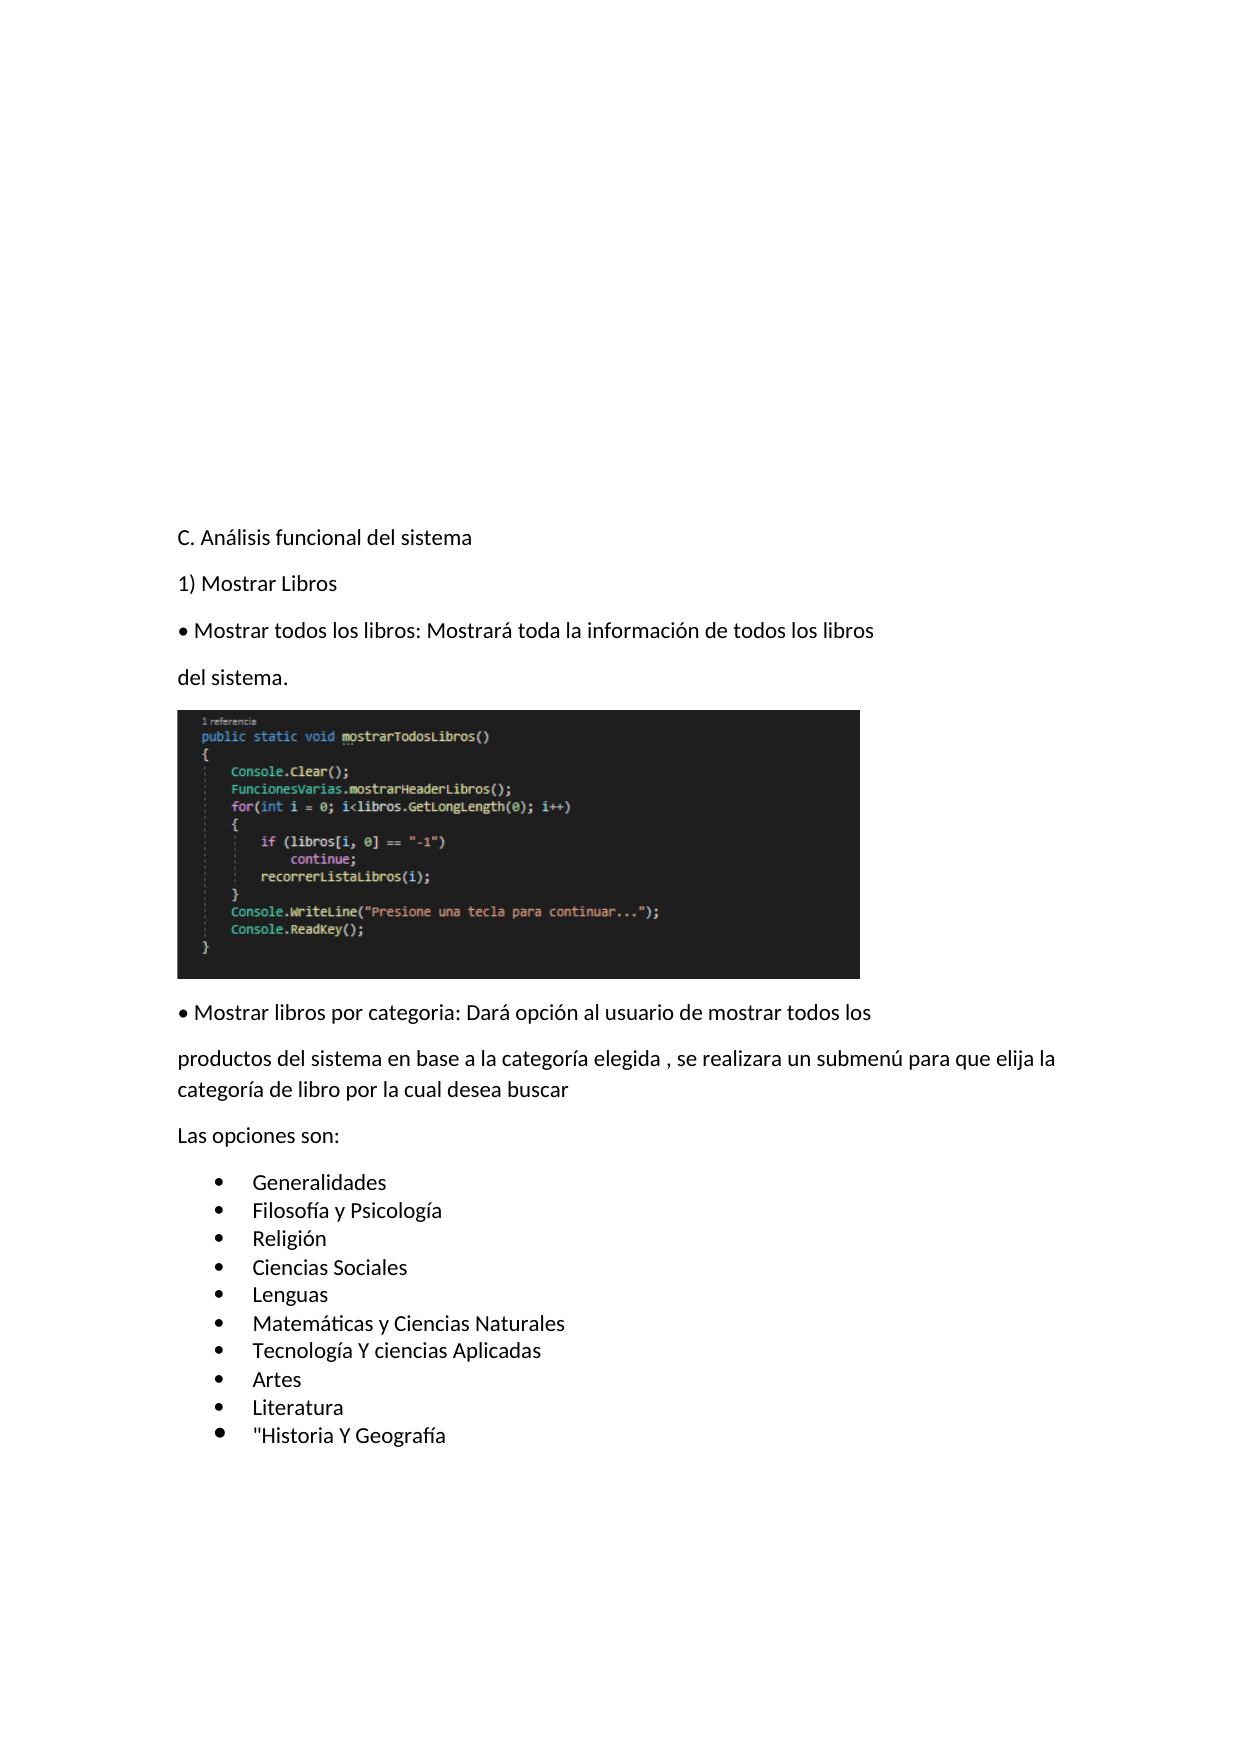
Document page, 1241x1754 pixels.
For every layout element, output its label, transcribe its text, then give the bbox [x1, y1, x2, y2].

picture [177, 710, 860, 979]
list Artes [215, 1365, 1063, 1393]
list Literatura [215, 1393, 1063, 1421]
list Tecnología Y ciencias Aplicadas [215, 1337, 1063, 1365]
text • Mostrar libros por categoria: Dará opción al usuario de mostrar todos los [177, 998, 1063, 1026]
list Lenguas [215, 1281, 1063, 1309]
text C. Análisis funcional del sistema [177, 523, 1063, 551]
list "Historia Y Geografía [215, 1421, 1063, 1449]
list Ciencias Sociales [215, 1253, 1063, 1281]
text • Mostrar todos los libros: Mostrará toda la información de todos los libros [177, 616, 1063, 644]
text Las opciones son: [177, 1122, 1063, 1150]
list Matemáticas y Ciencias Naturales [215, 1309, 1063, 1337]
list Religión [215, 1224, 1063, 1253]
list Filosofía y Psicología [215, 1197, 1063, 1224]
list Generalidades [215, 1168, 1063, 1197]
text productos del sistema en base a la categoría elegida , se realizara un submenú para que elija la categoría de libro por la cual desea buscar [177, 1044, 1063, 1103]
text 1) Mostrar Libros [177, 569, 1063, 597]
text del sistema. [177, 663, 1063, 691]
